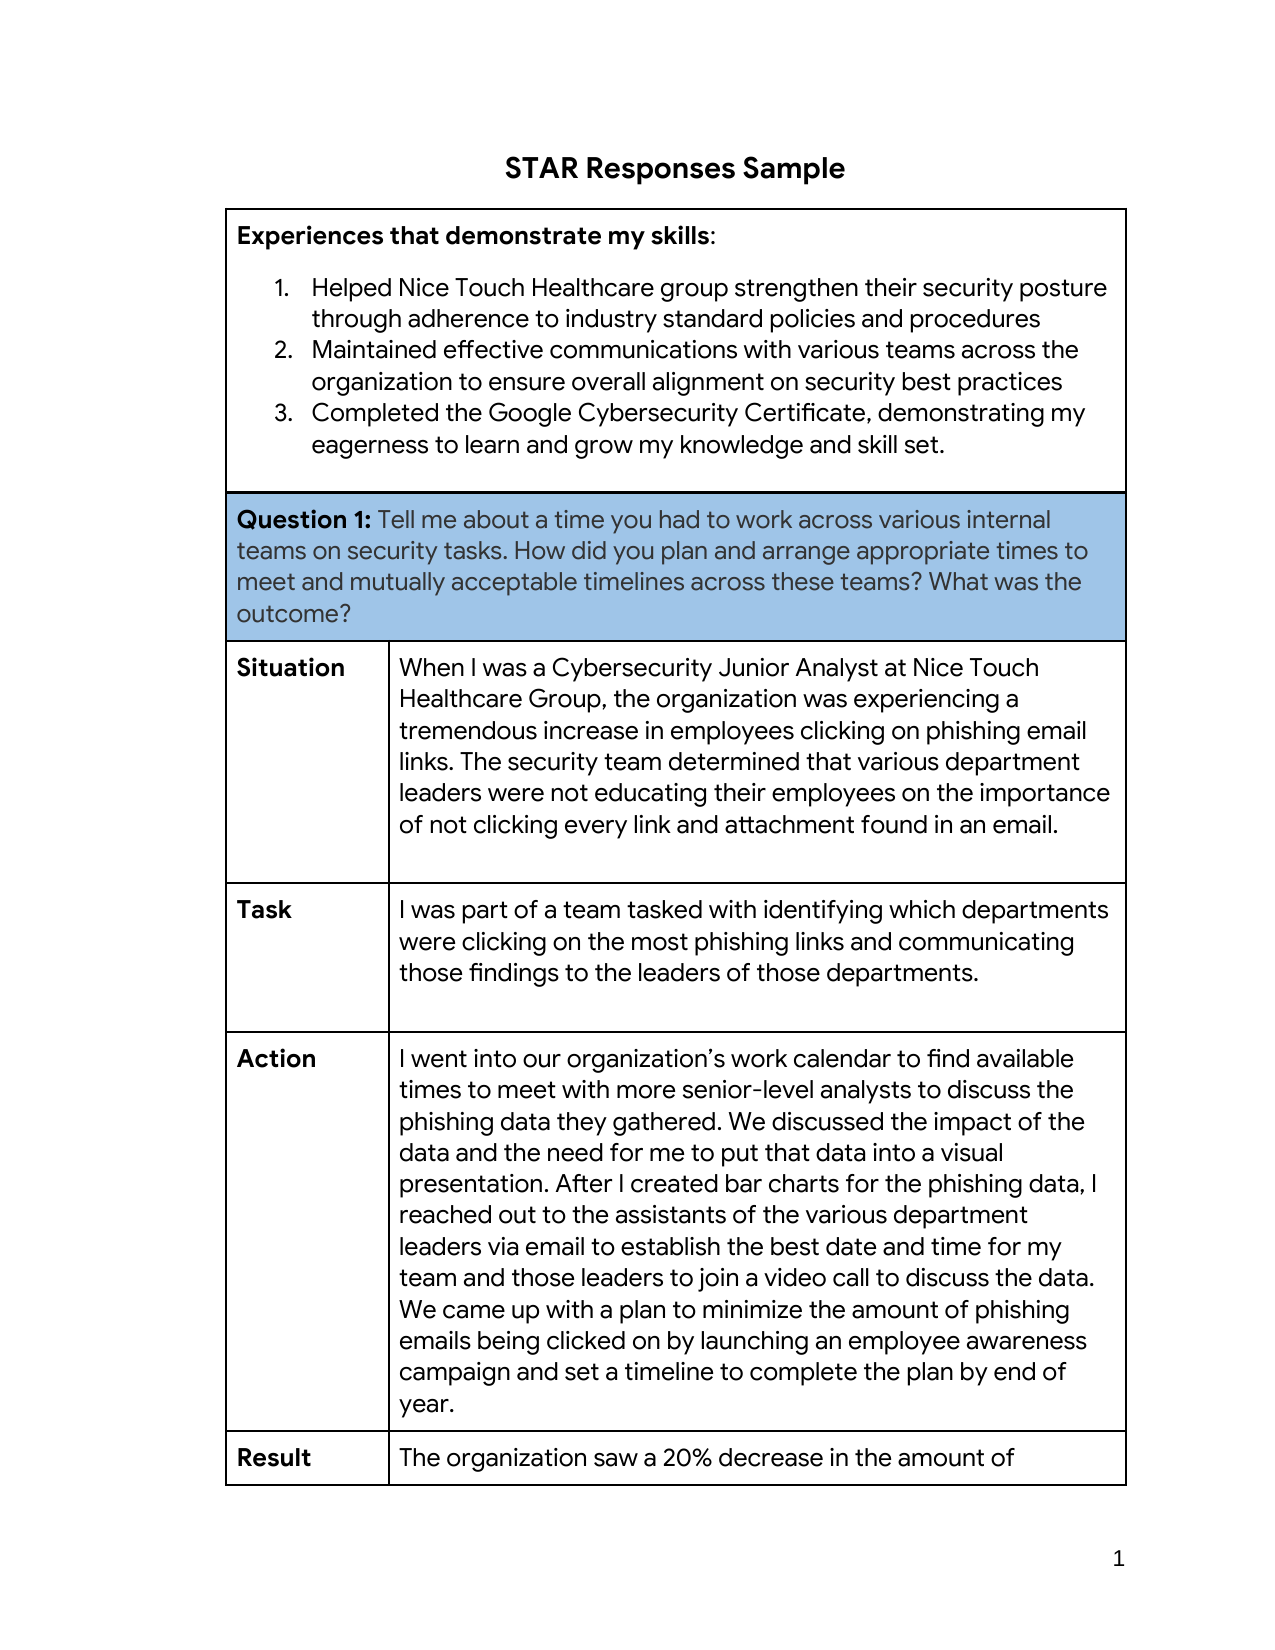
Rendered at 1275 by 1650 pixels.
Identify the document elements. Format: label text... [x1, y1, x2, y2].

table_cell Result [227, 1432, 388, 1484]
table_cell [390, 1432, 1125, 1484]
table_cell I was part of a team tasked with identifying which departments were clicking on the most phishing links and communicating those findings to the leaders of those departments. [390, 884, 1125, 1031]
table_cell I went into our organization’s work calendar to find available times to meet with more senior-level analysts to discuss the phishing data they gathered. We discussed the impact of the data and the need for me to put that data into a visual presentation. After I created bar charts for the phishing data, I reached out to the assistants of the various department leaders via email to establish the best date and time for my team and those leaders to join a video call to discuss the data. We came up with a plan to minimize the amount of phishing emails being clicked on by launching an employee awareness campaign and set a timeline to complete the plan by end of year. [390, 1033, 1125, 1430]
text STAR Responses Sample [225, 150, 1125, 187]
table_cell Situation [227, 642, 388, 882]
table_cell Action [227, 1033, 388, 1430]
table_cell Task [227, 884, 388, 1031]
table_header Experiences that demonstrate my skills: Helped Nice Touch Healthcare group strengthen their security posture through adherence to industry standard policies and procedures Maintained effective communications with various teams across the organization to ensure overall alignment on security best practices Completed the Google Cybersecurity Certificate, demonstrating my eagerness to learn and grow my knowledge and skill set. [227, 210, 1125, 491]
table_cell When I was a Cybersecurity Junior Analyst at Nice Touch Healthcare Group, the organization was experiencing a tremendous increase in employees clicking on phishing email links. The security team determined that various department leaders were not educating their employees on the importance of not clicking every link and attachment found in an email. [390, 642, 1125, 882]
table_cell Question 1: Tell me about a time you had to work across various internal teams on security tasks. How did you plan and arrange appropriate times to meet and mutually acceptable timelines across these teams? What was the outcome? [227, 494, 1125, 640]
